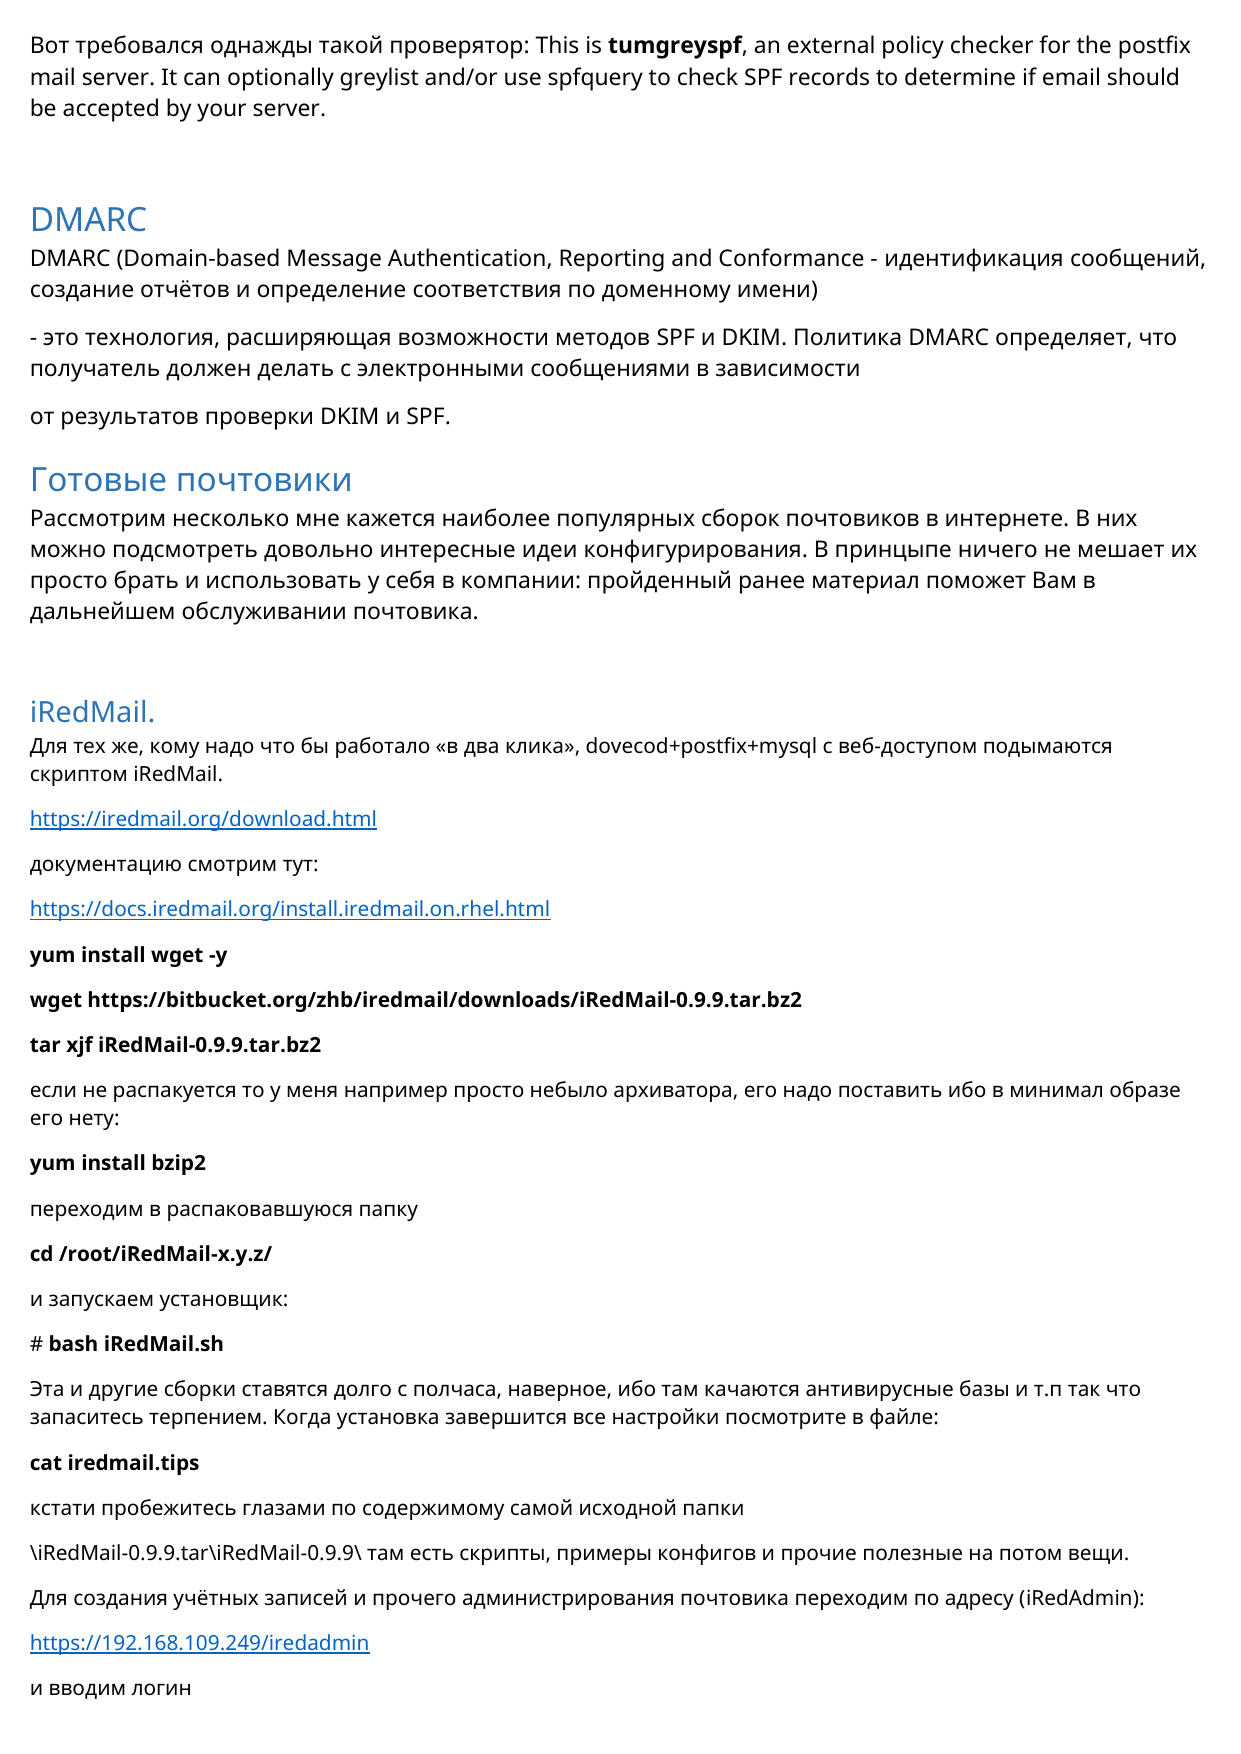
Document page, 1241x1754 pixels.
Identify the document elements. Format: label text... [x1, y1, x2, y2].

text - это технология, расширяющая возможности методов SPF и DKIM. Политика DMARC определяет, что получатель должен делать с электронными сообщениями в зависимости [29, 321, 1211, 383]
subtitle iRedMail. [29, 691, 1211, 731]
text cd /root/iRedMail-x.y.z/ [29, 1239, 1211, 1267]
text \iRedMail-0.9.9.tar\iRedMail-0.9.9\ там есть скрипты, примеры конфигов и прочие полезные на потом вещи. [29, 1538, 1211, 1566]
subtitle Готовые почтовики [29, 456, 1211, 502]
text https://192.168.109.249/iredadmin [29, 1628, 1211, 1656]
text wget https://bitbucket.org/zhb/iredmail/downloads/iRedMail-0.9.9.tar.bz2 [29, 985, 1211, 1013]
text Рассмотрим несколько мне кажется наиболее популярных сборок почтовиков в интернете. В них можно подсмотреть довольно интересные идеи конфигурирования. В принцыпе ничего не мешает их просто брать и использовать у себя в компании: пройденный ранее материал поможет Вам в дальнейшем обслуживании почтовика. [29, 502, 1211, 627]
text кстати пробежитесь глазами по содержимому самой исходной папки [29, 1493, 1211, 1521]
text tar xjf iRedMail-0.9.9.tar.bz2 [29, 1030, 1211, 1058]
text cat iredmail.tips [29, 1448, 1211, 1476]
text и вводим логин [29, 1673, 1211, 1702]
text и запускаем установщик: [29, 1284, 1211, 1312]
text Для создания учётных записей и прочего администрирования почтовика переходим по адресу (iRedAdmin): [29, 1583, 1211, 1611]
text # bash iRedMail.sh [29, 1329, 1211, 1357]
text DMARC (Domain-based Message Authentication, Reporting and Conformance - идентификация сообщений, создание отчётов и определение соответствия по доменному имени) [29, 242, 1211, 304]
text yum install wget -y [29, 940, 1211, 968]
text Для тех же, кому надо что бы работало «в два клика», dovecod+postfix+mysql с веб-доступом подымаются скриптом iRedMail. [29, 731, 1211, 788]
text от результатов проверки DKIM и SPF. [29, 400, 1211, 431]
subtitle DMARC [29, 196, 1211, 242]
text https://docs.iredmail.org/install.iredmail.on.rhel.html [29, 894, 1211, 923]
text Вот требовался однажды такой проверятор: This is tumgreyspf, an external policy checker for the postfix mail server. It can optionally greylist and/or use spfquery to check SPF records to determine if email should be accepted by your server. [29, 29, 1211, 123]
text если не распакуется то у меня например просто небыло архиватора, его надо поставить ибо в минимал образе его нету: [29, 1075, 1211, 1132]
text yum install bzip2 [29, 1148, 1211, 1177]
text переходим в распаковавшуюся папку [29, 1194, 1211, 1222]
text Эта и другие сборки ставятся долго с полчаса, наверное, ибо там качаются антивирусные базы и т.п так что запаситесь терпением. Когда установка завершится все настройки посмотрите в файле: [29, 1374, 1211, 1431]
text документацию смотрим тут: [29, 849, 1211, 878]
text https://iredmail.org/download.html [29, 804, 1211, 833]
